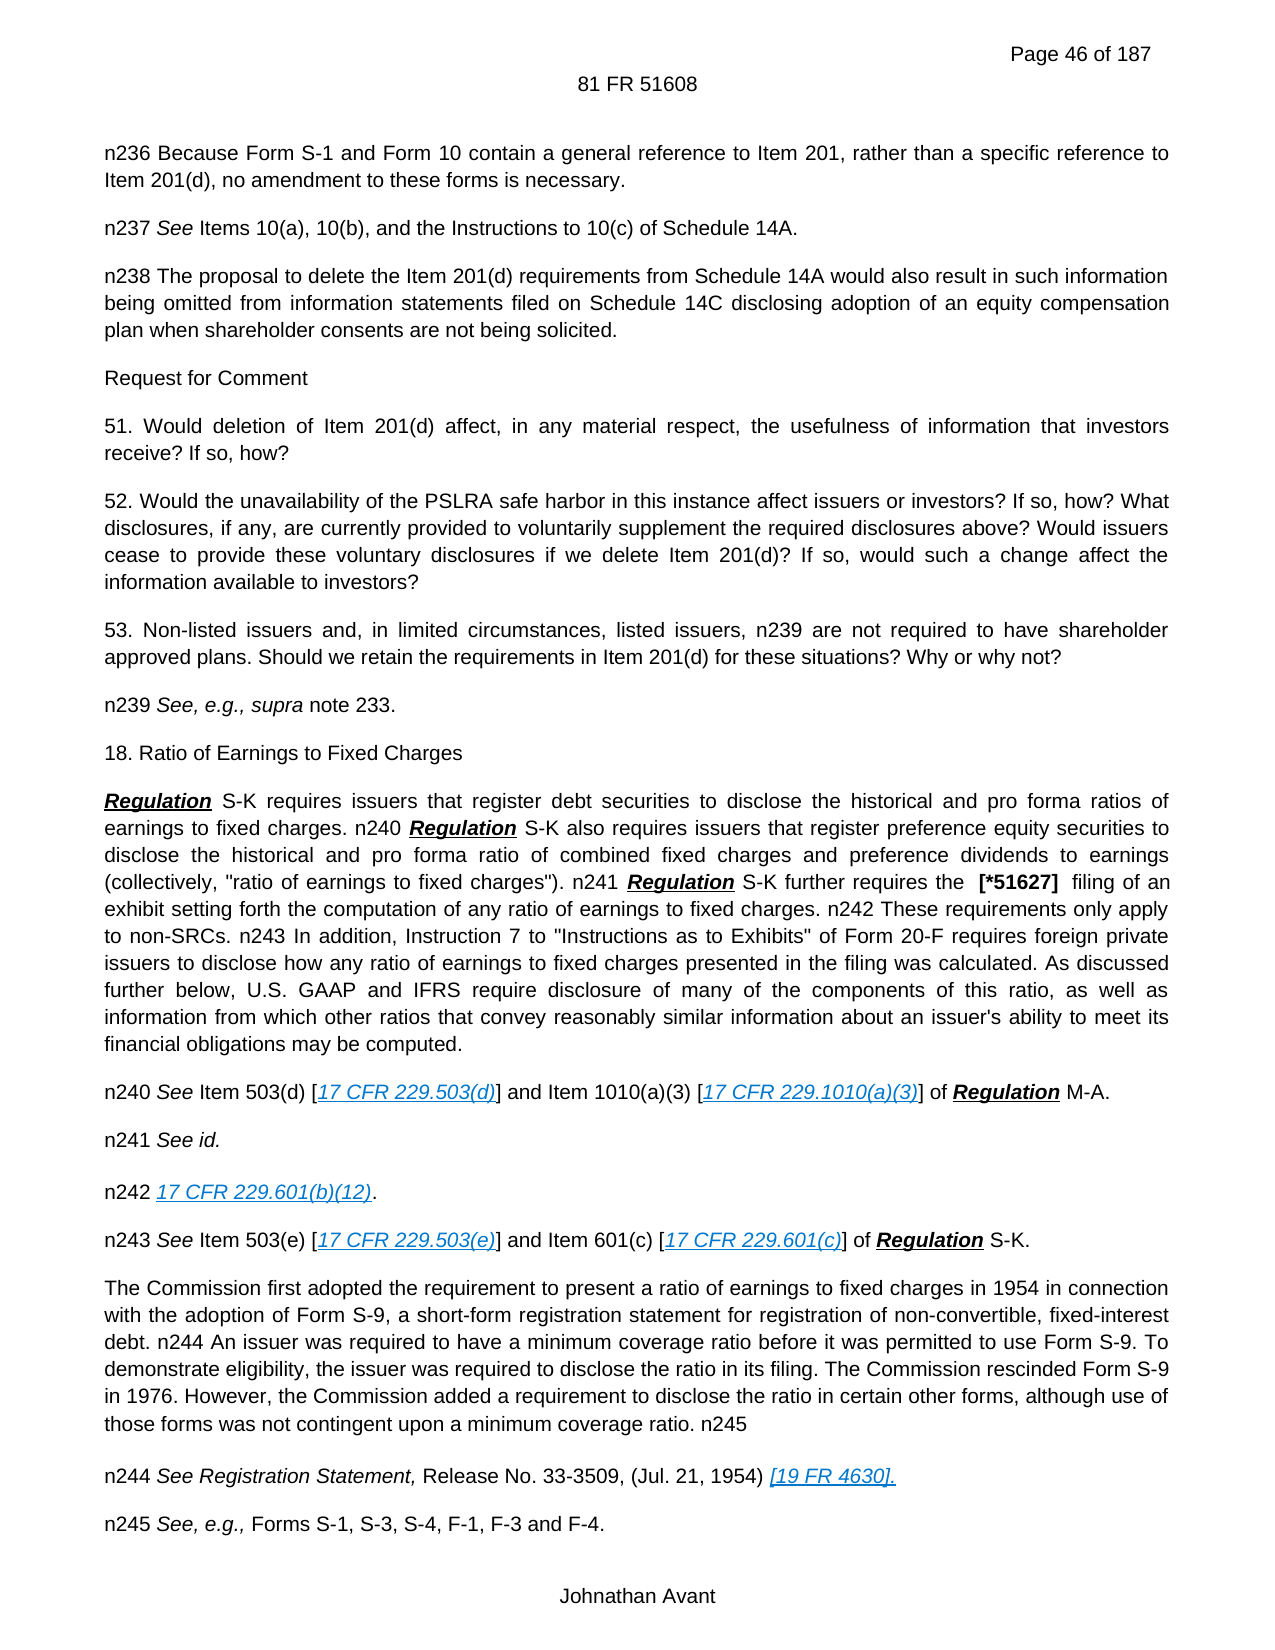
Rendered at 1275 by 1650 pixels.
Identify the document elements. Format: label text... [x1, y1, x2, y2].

text n237 See Items 10(a), 10(b), and the Instructions to 10(c) of Schedule 14A. [104, 212, 1171, 239]
text 53. Non-listed issuers and, in limited circumstances, listed issuers, n239 are not required to have shareholder approved plans. Should we retain the requirements in Item 201(d) for these situations? Why or why not? [104, 614, 1171, 669]
text n240 See Item 503(d) [17 CFR 229.503(d)] and Item 1010(a)(3) [17 CFR 229.1010(a)(3)] of Regulation M-A. [104, 1077, 1171, 1104]
text 51. Would deletion of Item 201(d) affect, in any material respect, the usefulness of information that investors receive? If so, how? [104, 410, 1171, 464]
text n244 See Registration Statement, Release No. 33-3509, (Jul. 21, 1954) [19 FR 4630]. [104, 1460, 1171, 1487]
text Request for Comment [104, 362, 1171, 389]
text n241 See id. [104, 1125, 1171, 1152]
text The Commission first adopted the requirement to present a ratio of earnings to fixed charges in 1954 in connection with the adoption of Form S-9, a short-form registration statement for registration of non-convertible, fixed-interest debt. n244 An issuer was required to have a minimum coverage ratio before it was permitted to use Form S-9. To demonstrate eligibility, the issuer was required to disclose the ratio in its filing. The Commission rescinded Form S-9 in 1976. However, the Commission added a requirement to disclose the ratio in certain other forms, although use of those forms was not contingent upon a minimum coverage ratio. n245 [104, 1273, 1171, 1435]
text n242 17 CFR 229.601(b)(12). [104, 1177, 1171, 1204]
text n238 The proposal to delete the Item 201(d) requirements from Schedule 14A would also result in such information being omitted from information statements filed on Schedule 14C disclosing adoption of an equity compensation plan when shareholder consents are not being solicited. [104, 260, 1171, 342]
text n239 See, e.g., supra note 233. [104, 689, 1171, 717]
text Regulation S-K requires issuers that register debt securities to disclose the historical and pro forma ratios of earnings to fixed charges. n240 Regulation S-K also requires issuers that register preference equity securities to disclose the historical and pro forma ratio of combined fixed charges and preference dividends to earnings (collectively, "ratio of earnings to fixed charges"). n241 Regulation S-K further requires the [*51627] filing of an exhibit setting forth the computation of any ratio of earnings to fixed charges. n242 These requirements only apply to non-SRCs. n243 In addition, Instruction 7 to "Instructions as to Exhibits" of Form 20-F requires foreign private issuers to disclose how any ratio of earnings to fixed charges presented in the filing was calculated. As discussed further below, U.S. GAAP and IFRS require disclosure of many of the components of this ratio, as well as information from which other ratios that convey reasonably similar information about an issuer's ability to meet its financial obligations may be computed. [104, 785, 1171, 1056]
text n236 Because Form S-1 and Form 10 contain a general reference to Item 201, rather than a specific reference to Item 201(d), no amendment to these forms is necessary. [104, 137, 1171, 192]
text n243 See Item 503(e) [17 CFR 229.503(e)] and Item 601(c) [17 CFR 229.601(c)] of Regulation S-K. [104, 1225, 1171, 1252]
text n245 See, e.g., Forms S-1, S-3, S-4, F-1, F-3 and F-4. [104, 1508, 1171, 1535]
text 52. Would the unavailability of the PSLRA safe harbor in this instance affect issuers or investors? If so, how? What disclosures, if any, are currently provided to voluntarily supplement the required disclosures above? Would issuers cease to provide these voluntary disclosures if we delete Item 201(d)? If so, would such a change affect the information available to investors? [104, 485, 1171, 594]
text 18. Ratio of Earnings to Fixed Charges [104, 737, 1171, 764]
